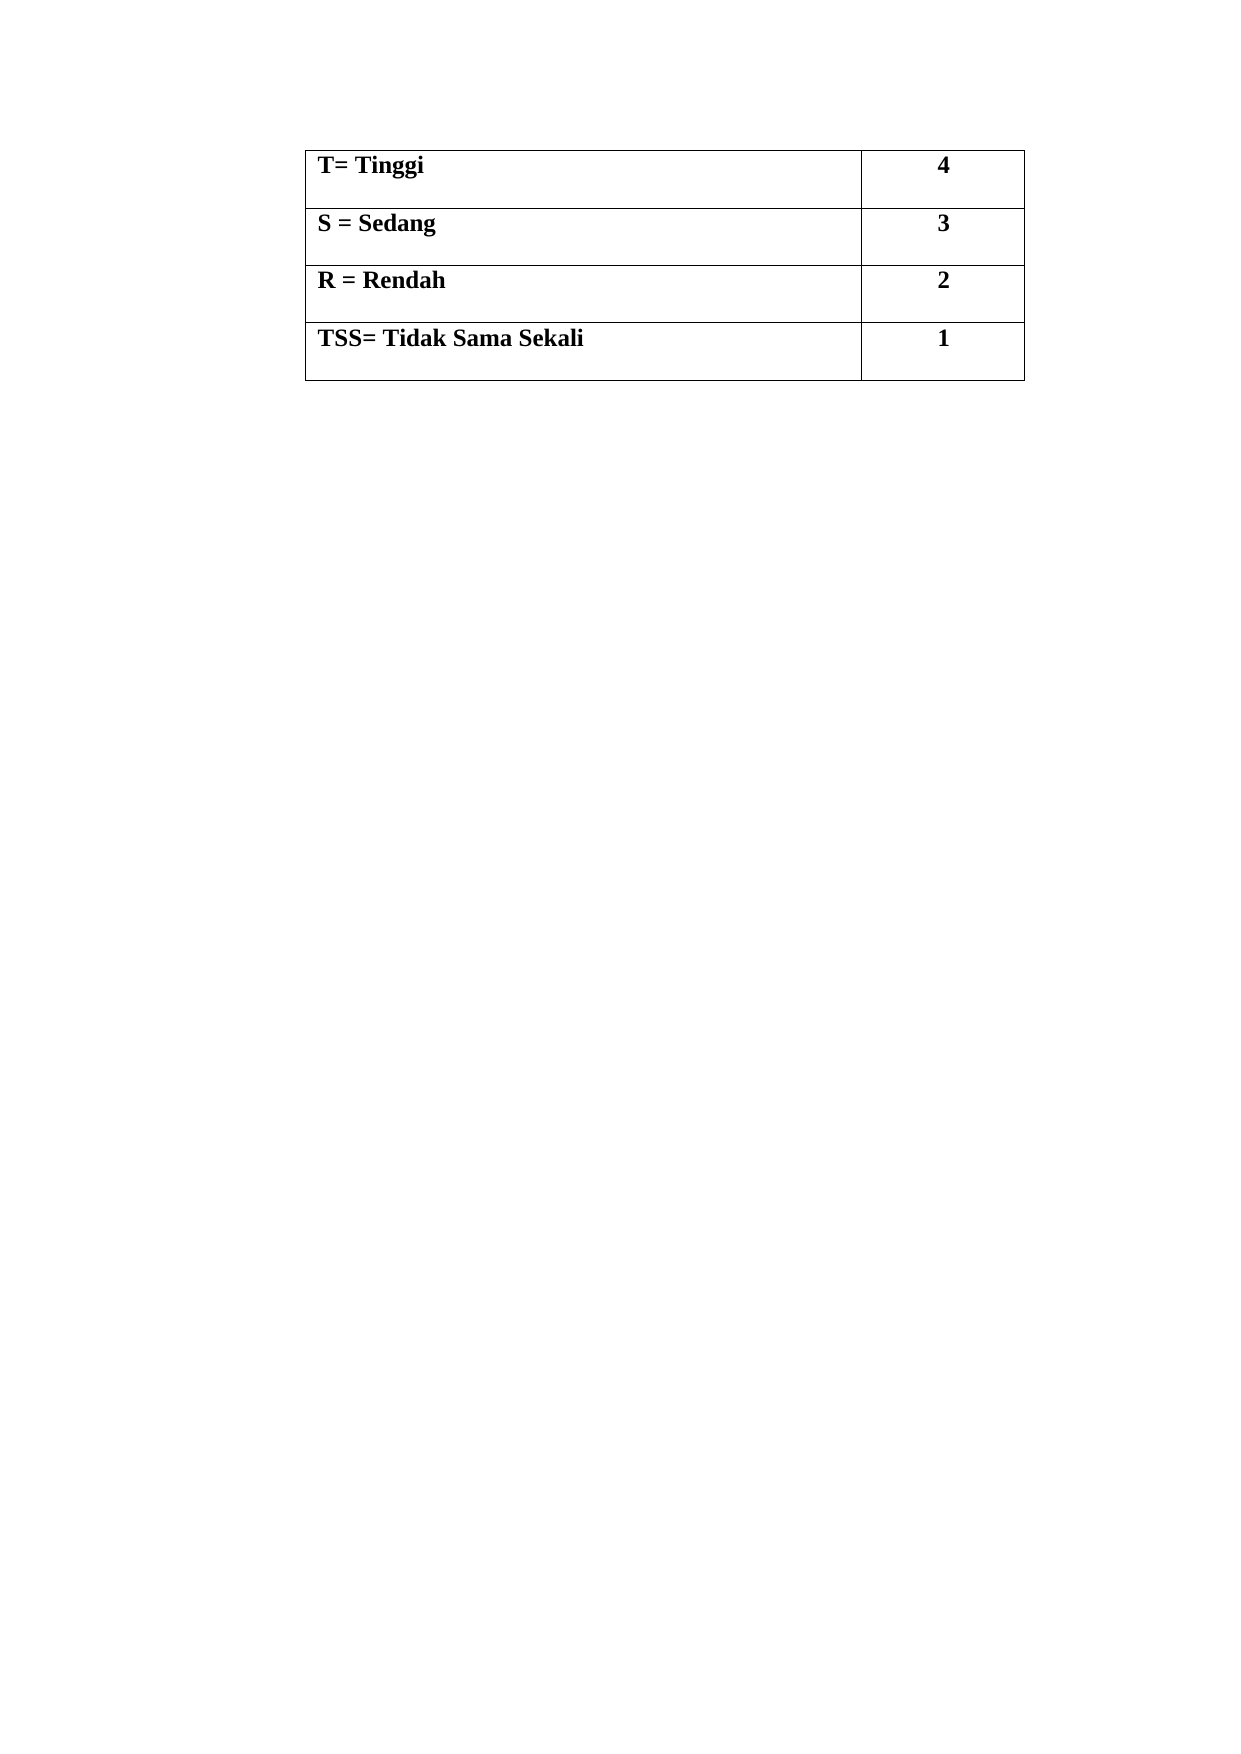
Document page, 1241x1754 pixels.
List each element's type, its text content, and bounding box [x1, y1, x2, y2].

table_cell 1 [862, 323, 1024, 380]
table_cell 4 [862, 151, 1024, 207]
table_cell T= Tinggi [306, 151, 861, 207]
table_cell 3 [862, 209, 1024, 265]
table_cell S = Sedang [306, 209, 861, 265]
table_cell TSS= Tidak Sama Sekali [306, 323, 861, 380]
table_cell R = Rendah [306, 266, 861, 322]
table_cell 2 [862, 266, 1024, 322]
